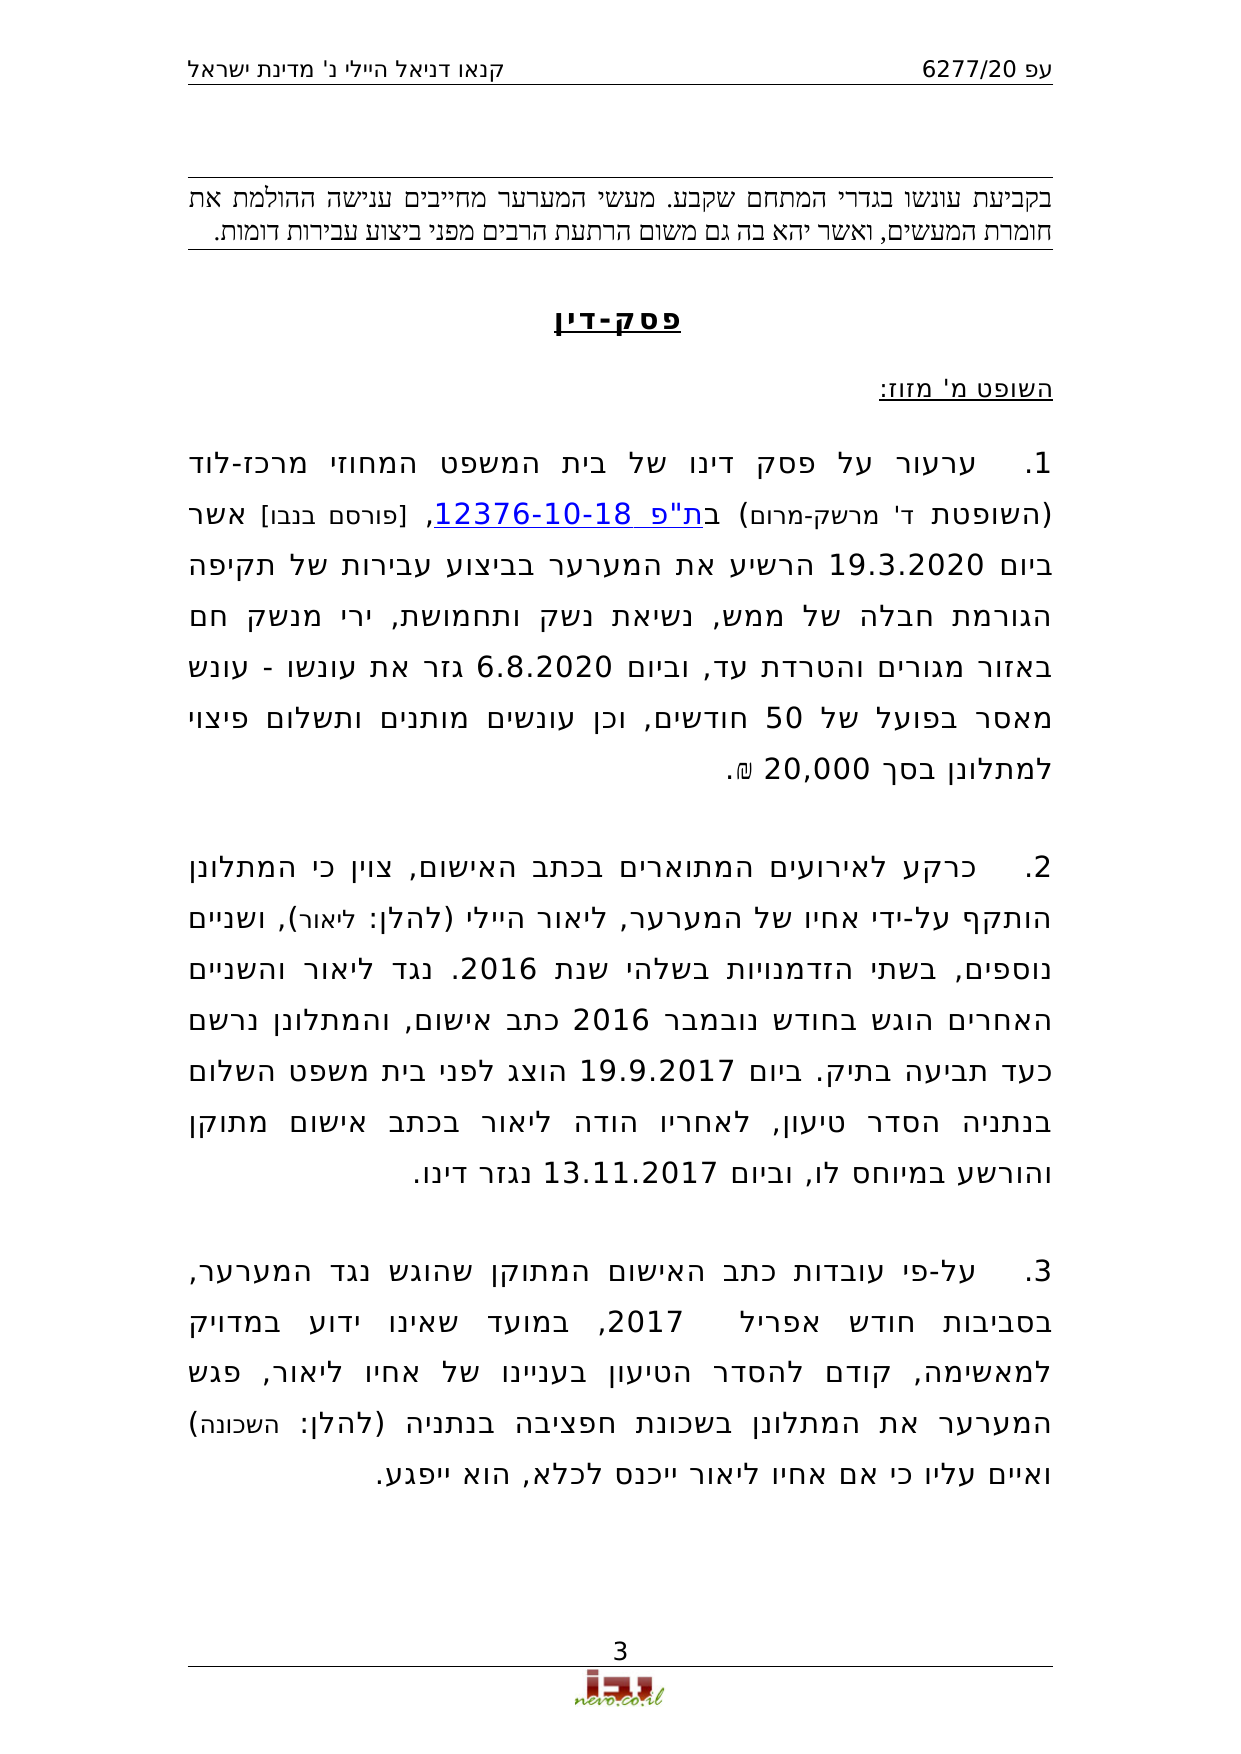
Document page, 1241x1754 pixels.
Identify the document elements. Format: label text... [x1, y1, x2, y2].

list כרקע לאירועים המתוארים בכתב האישום, צוין כי המתלונן הותקף על-ידי אחיו של המערער, ליאור היילי (להלן: ליאור), ושניים נוספים, בשתי הזדמנויות בשלהי שנת 2016. נגד ליאור והשניים האחרים הוגש בחודש נובמבר 2016 כתב אישום, והמתלונן נרשם כעד תביעה בתיק. ביום 19.9.2017 הוצג לפני בית משפט השלום בנתניה הסדר טיעון, לאחריו הודה ליאור בכתב אישום מתוקן והורשע במיוחס לו, וביום 13.11.2017 נגזר דינו. [188, 851, 1053, 1190]
text השופט מ' מזוז: [188, 374, 1053, 404]
list ערעור על פסק דינו של בית המשפט המחוזי מרכז-לוד (השופטת ד' מרשק-מרום) בת"פ 12376-10-18, [פורסם בנבו] אשר ביום 19.3.2020 הרשיע את המערער בביצוע עבירות של תקיפה הגורמת חבלה של ממש, נשיאת נשק ותחמושת, ירי מנשק חם באזור מגורים והטרדת עד, וביום 6.8.2020 גזר את עונשו - עונש מאסר בפועל של 50 חודשים, וכן עונשים מותנים ותשלום פיצוי למתלונן בסך 20,000 ₪. [188, 447, 1053, 787]
picture [574, 1669, 666, 1707]
list על-פי עובדות כתב האישום המתוקן שהוגש נגד המערער, בסביבות חודש אפריל 2017, במועד שאינו ידוע במדויק למאשימה, קודם להסדר הטיעון בעניינו של אחיו ליאור, פגש המערער את המתלונן בשכונת חפציבה בנתניה (להלן: השכונה) ואיים עליו כי אם אחיו ליאור ייכנס לכלא, הוא ייפגע. [188, 1254, 1053, 1492]
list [188, 178, 1053, 249]
table_header פסק-דין [182, 302, 1053, 348]
